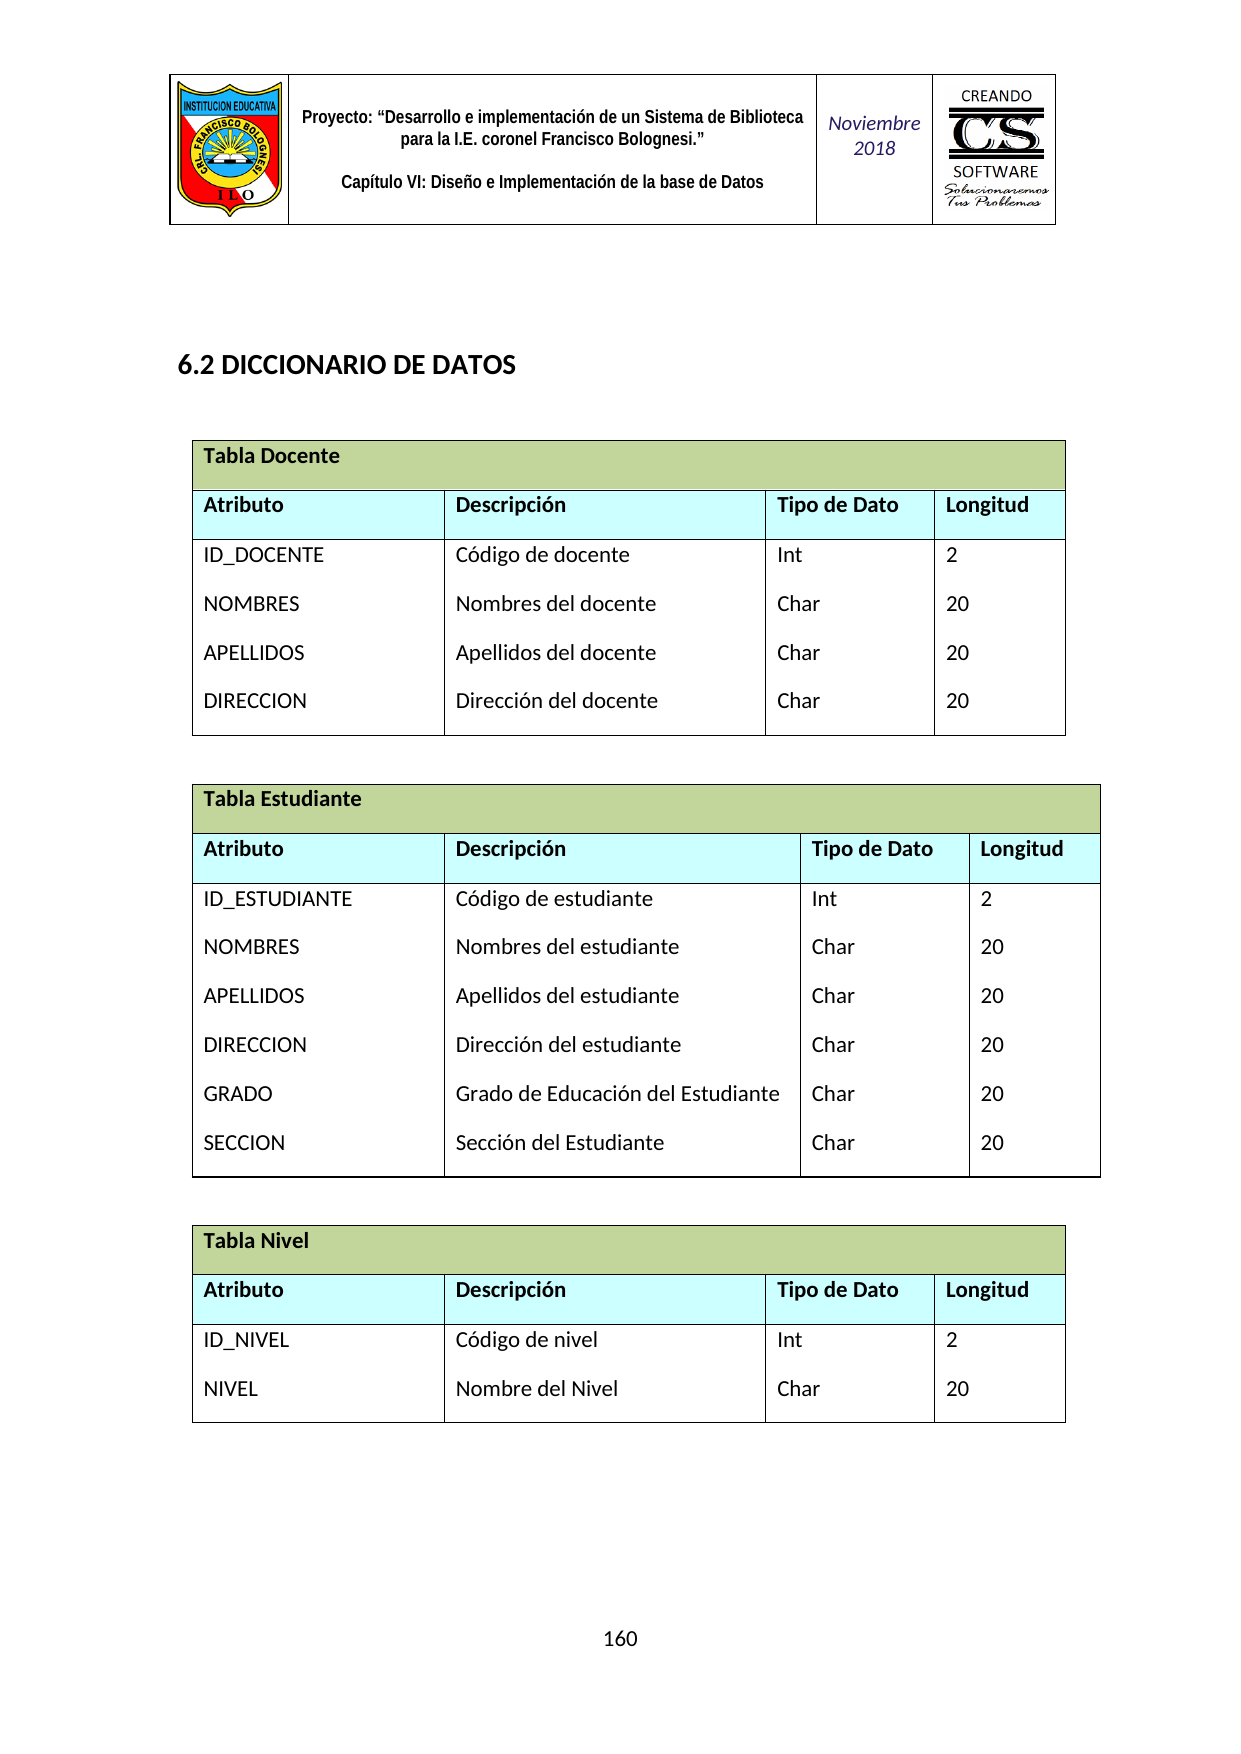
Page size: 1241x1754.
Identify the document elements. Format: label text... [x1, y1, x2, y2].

table_cell Descripción [445, 834, 800, 883]
table_cell Atributo [193, 834, 444, 883]
table_cell ID_DOCENTE NOMBRES APELLIDOS DIRECCION [193, 540, 444, 735]
subtitle 6.2 DICCIONARIO DE DATOS [177, 346, 1063, 381]
table_cell Int Char [766, 1325, 934, 1422]
table_cell 2 20 [935, 1325, 1065, 1422]
table_header Tabla Nivel [193, 1226, 1065, 1274]
table_header Tabla Docente [193, 441, 1065, 489]
table_cell Descripción [445, 491, 765, 539]
table_cell Código de nivel Nombre del Nivel [445, 1325, 765, 1422]
table_cell Tipo de Dato [766, 1275, 934, 1324]
table_cell 2 20 20 20 20 20 [970, 884, 1100, 1176]
table_cell Atributo [193, 491, 444, 539]
table_cell Atributo [193, 1275, 444, 1324]
table_cell ID_ESTUDIANTE NOMBRES APELLIDOS DIRECCION GRADO SECCION [193, 884, 444, 1176]
table_cell Longitud [935, 491, 1065, 539]
table_cell Longitud [970, 834, 1100, 883]
table_cell Int Char Char Char Char Char [801, 884, 969, 1176]
table_cell Tipo de Dato [766, 491, 934, 539]
table_header Tabla Estudiante [193, 785, 1100, 833]
table_cell Código de estudiante Nombres del estudiante Apellidos del estudiante Dirección del estudiante Grado de Educación del Estudiante Sección del Estudiante [445, 884, 800, 1176]
table_cell Descripción [445, 1275, 765, 1324]
table_cell 2 20 20 20 [935, 540, 1065, 735]
table_cell Código de docente Nombres del docente Apellidos del docente Dirección del docente [445, 540, 765, 735]
table_cell ID_NIVEL NIVEL [193, 1325, 444, 1422]
table_cell Int Char Char Char [766, 540, 934, 735]
table_cell Longitud [935, 1275, 1065, 1324]
table_cell Tipo de Dato [801, 834, 969, 883]
picture [944, 85, 1051, 210]
picture [177, 81, 282, 217]
